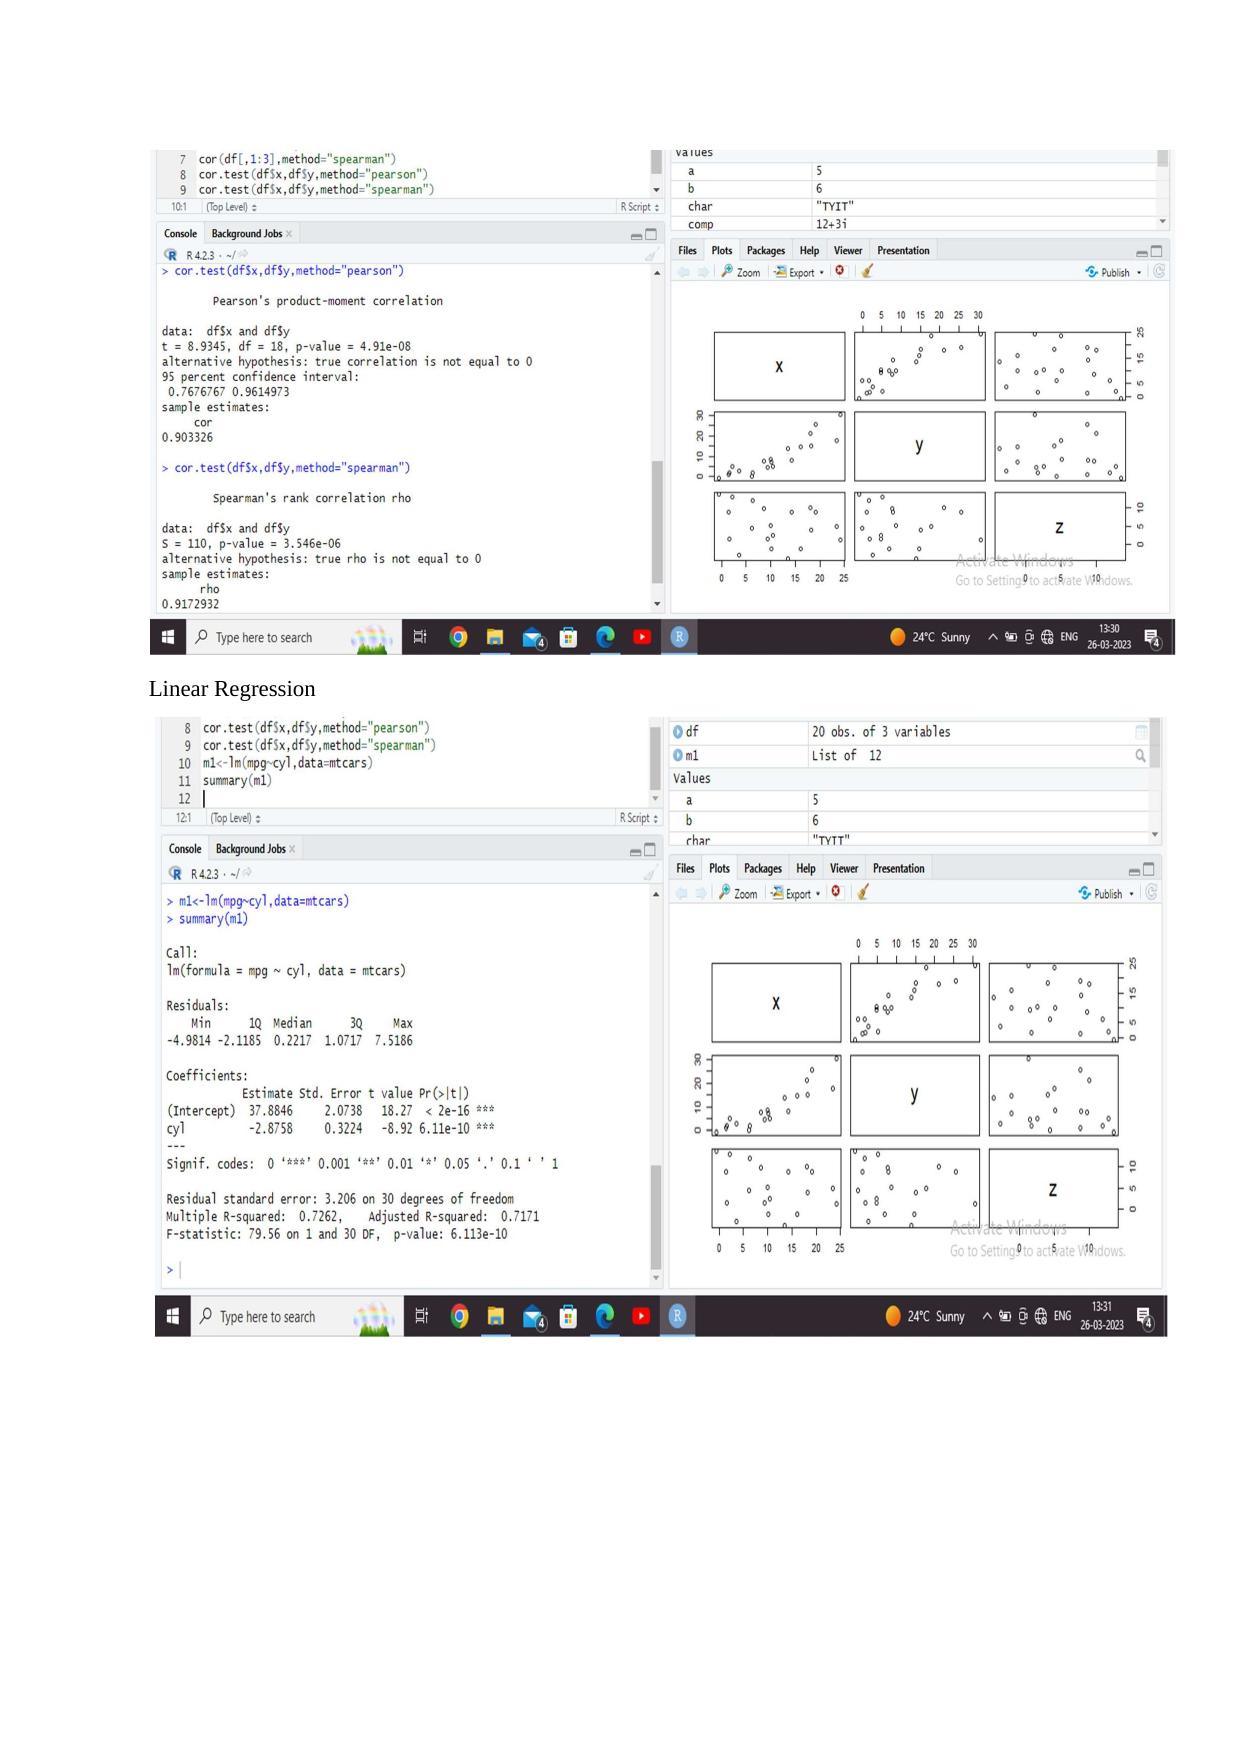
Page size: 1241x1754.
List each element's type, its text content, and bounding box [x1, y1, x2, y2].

picture [149, 149, 1176, 655]
subtitle Linear Regression [148, 675, 1189, 701]
picture [154, 716, 1168, 1337]
